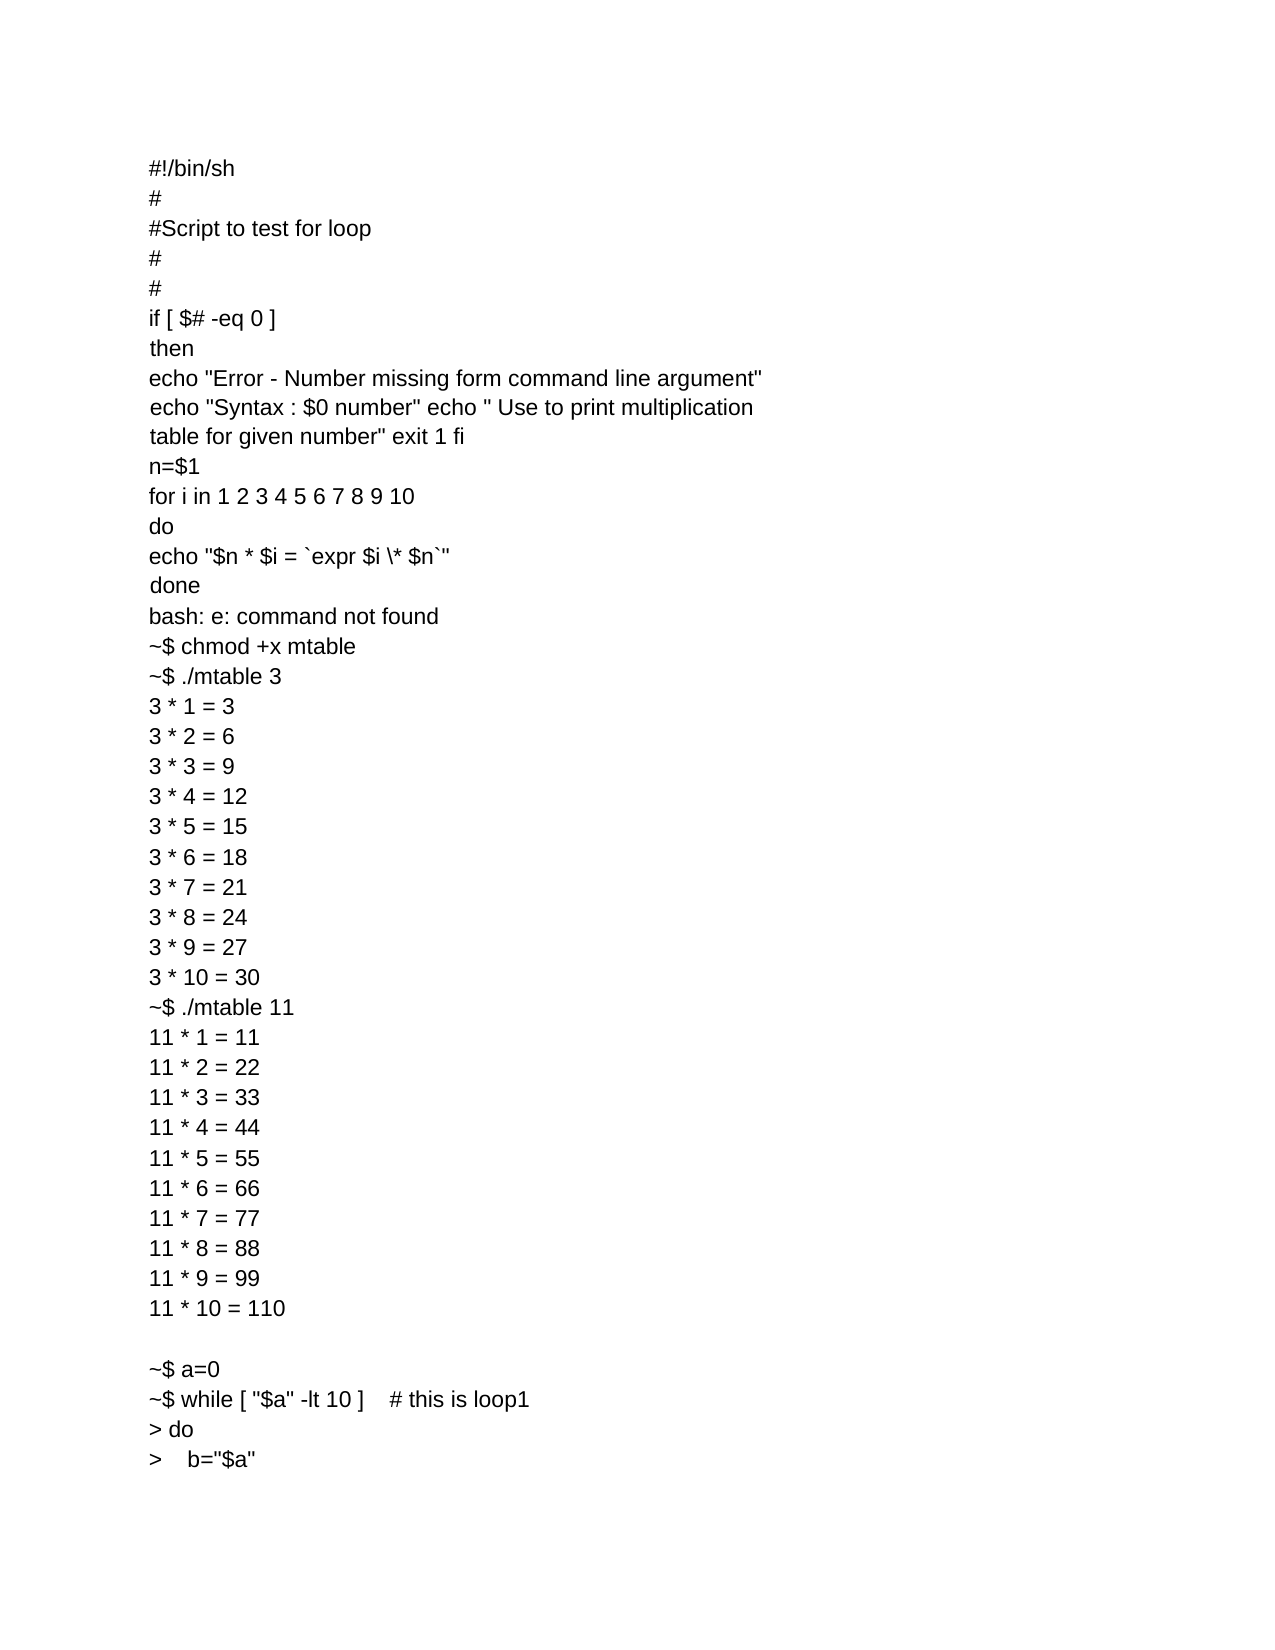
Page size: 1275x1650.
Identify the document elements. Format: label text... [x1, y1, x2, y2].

text echo "Error - Number missing form command line argument" echo "Syntax : $0 number" echo " Use to print multiplication table for given number" exit 1 fi [148, 364, 763, 449]
text 11 * 8 = 88 [148, 1235, 1121, 1261]
text 11 * 6 = 66 [148, 1174, 1121, 1201]
text n=$1 [148, 453, 1121, 479]
text 3 * 10 = 30 [148, 964, 1121, 990]
text # [148, 185, 1121, 211]
text 3 * 2 = 6 [148, 723, 1121, 749]
text ~$ ./mtable 3 [148, 663, 1121, 689]
text echo "$n * $i = `expr $i \* $n`" done [148, 543, 502, 599]
text ~$ a=0 [148, 1356, 1121, 1382]
text > do [148, 1416, 1121, 1442]
text 11 * 10 = 110 [148, 1295, 1121, 1321]
text 3 * 8 = 24 [148, 904, 1121, 930]
text 11 * 4 = 44 [148, 1114, 1121, 1141]
text 11 * 9 = 99 [148, 1265, 1121, 1291]
text #Script to test for loop [148, 215, 1121, 241]
text # [148, 245, 1121, 271]
text #!/bin/sh [148, 155, 1121, 181]
text ~$ ./mtable 11 [148, 994, 1121, 1020]
text bash: e: command not found [148, 603, 1121, 629]
text 3 * 6 = 18 [148, 843, 1121, 870]
text 3 * 4 = 12 [148, 783, 1121, 809]
text do [148, 513, 1121, 539]
text 3 * 7 = 21 [148, 873, 1121, 900]
text 11 * 1 = 11 [148, 1024, 1121, 1050]
text ~$ while [ "$a" -lt 10 ] # this is loop1 [148, 1386, 1121, 1412]
text 11 * 3 = 33 [148, 1084, 1121, 1111]
text 11 * 2 = 22 [148, 1054, 1121, 1081]
text > b="$a" [148, 1446, 1121, 1472]
text ~$ chmod +x mtable [148, 633, 1121, 659]
text for i in 1 2 3 4 5 6 7 8 9 10 [148, 483, 1121, 509]
text 3 * 3 = 9 [148, 753, 1121, 779]
text 3 * 1 = 3 [148, 693, 1121, 719]
text 11 * 5 = 55 [148, 1144, 1121, 1171]
text 3 * 5 = 15 [148, 813, 1121, 840]
text 3 * 9 = 27 [148, 934, 1121, 960]
text # [148, 275, 1121, 302]
text 11 * 7 = 77 [148, 1205, 1121, 1231]
text if [ $# -eq 0 ] then [148, 305, 322, 361]
